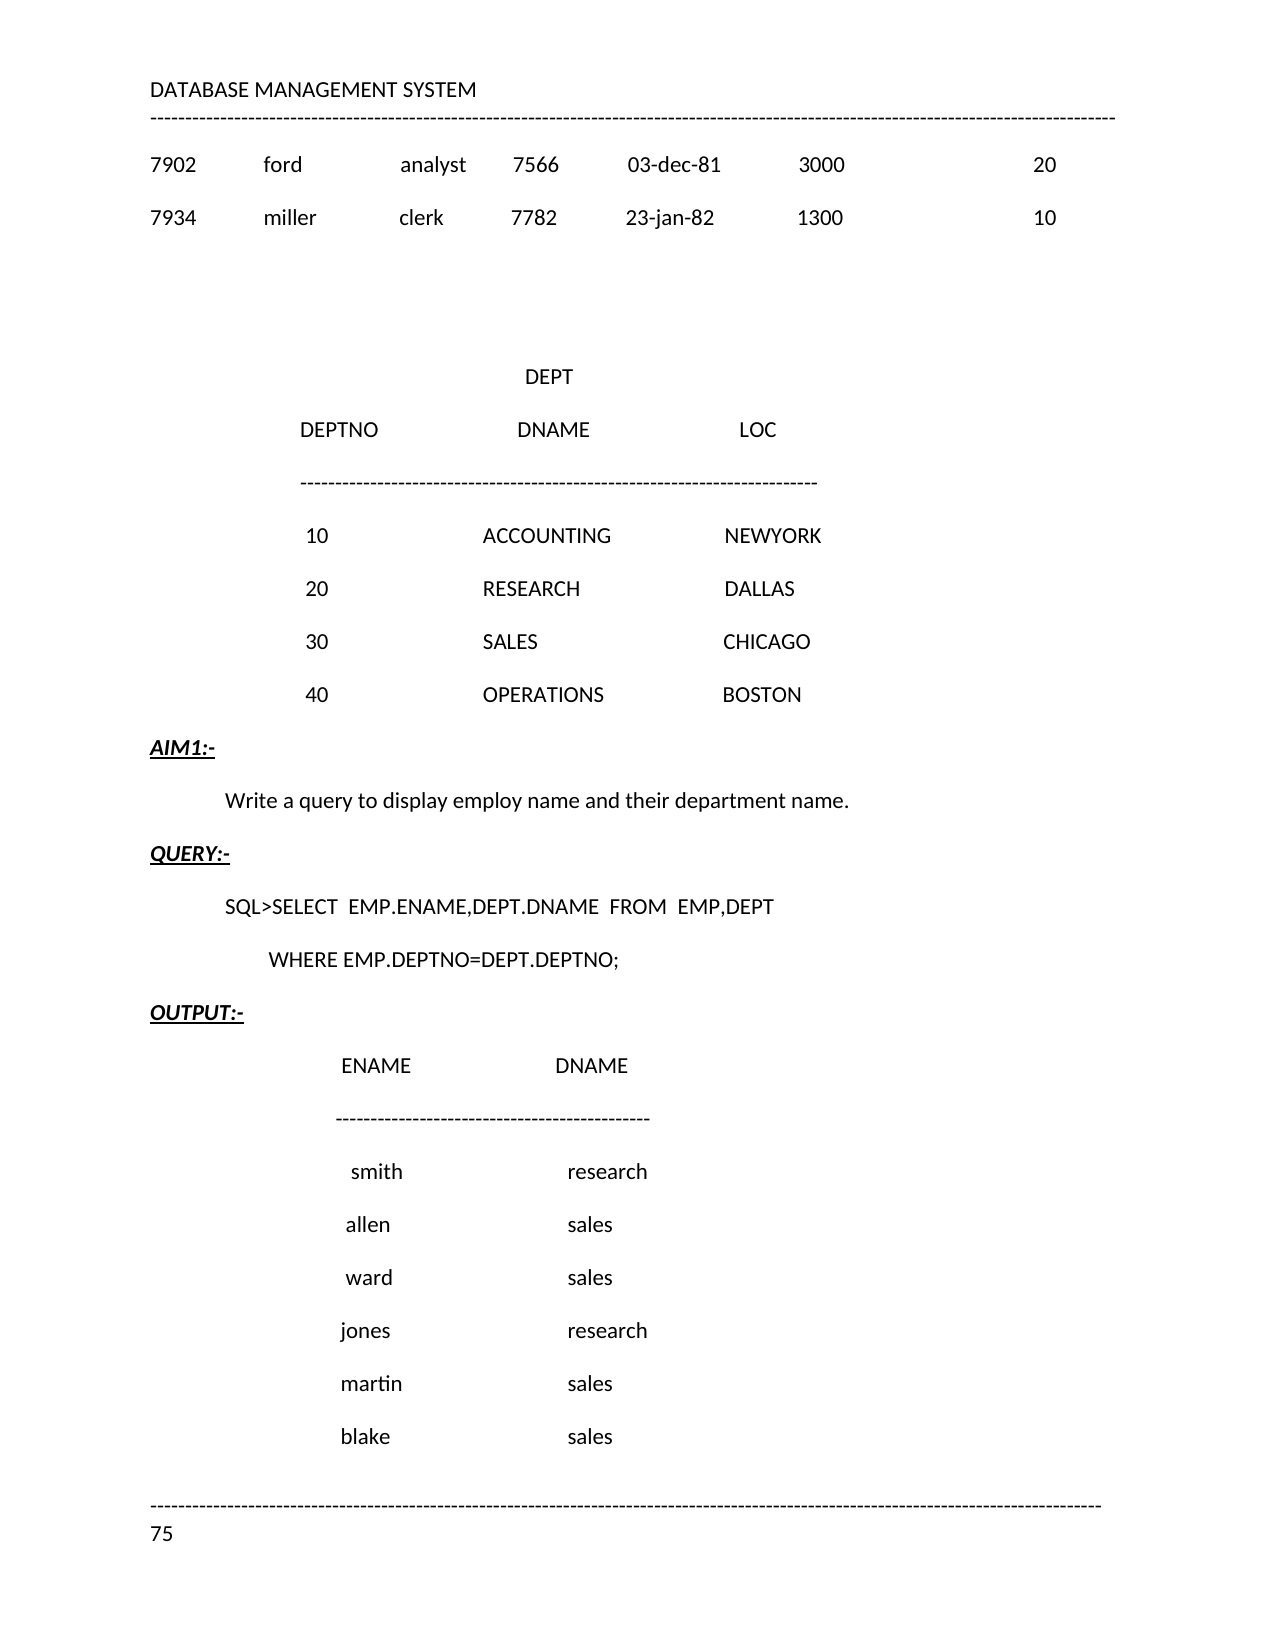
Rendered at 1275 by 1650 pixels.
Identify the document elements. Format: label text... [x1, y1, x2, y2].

text 30 SALES CHICAGO [225, 627, 1125, 655]
text 20 RESEARCH DALLAS [225, 574, 1125, 602]
text --------------------------------------------- [150, 1104, 1125, 1132]
text martin sales [150, 1369, 1125, 1397]
text QUERY:- [150, 839, 1125, 867]
text 40 OPERATIONS BOSTON [225, 680, 1125, 708]
text DEPT [150, 362, 1125, 390]
text 10 ACCOUNTING NEWYORK [225, 521, 1125, 549]
text Write a query to display employ name and their department name. [150, 786, 1125, 814]
text AIM1:- [150, 733, 1125, 761]
text ENAME DNAME [225, 1051, 1125, 1079]
text 7902 ford analyst 7566 03-dec-81 3000 20 [150, 150, 1125, 178]
text WHERE EMP.DEPTNO=DEPT.DEPTNO; [150, 945, 1125, 973]
text OUTPUT:- [150, 998, 1125, 1026]
text 7934 miller clerk 7782 23-jan-82 1300 10 [150, 203, 1125, 231]
text blake sales [150, 1422, 1125, 1451]
text jones research [150, 1316, 1125, 1344]
text ward sales [150, 1263, 1125, 1291]
text smith research [150, 1157, 1125, 1185]
text SQL>SELECT EMP.ENAME,DEPT.DNAME FROM EMP,DEPT [150, 892, 1125, 920]
text DEPTNO DNAME LOC [225, 415, 1125, 443]
text -------------------------------------------------------------------------- [225, 468, 1125, 496]
text allen sales [150, 1210, 1125, 1238]
